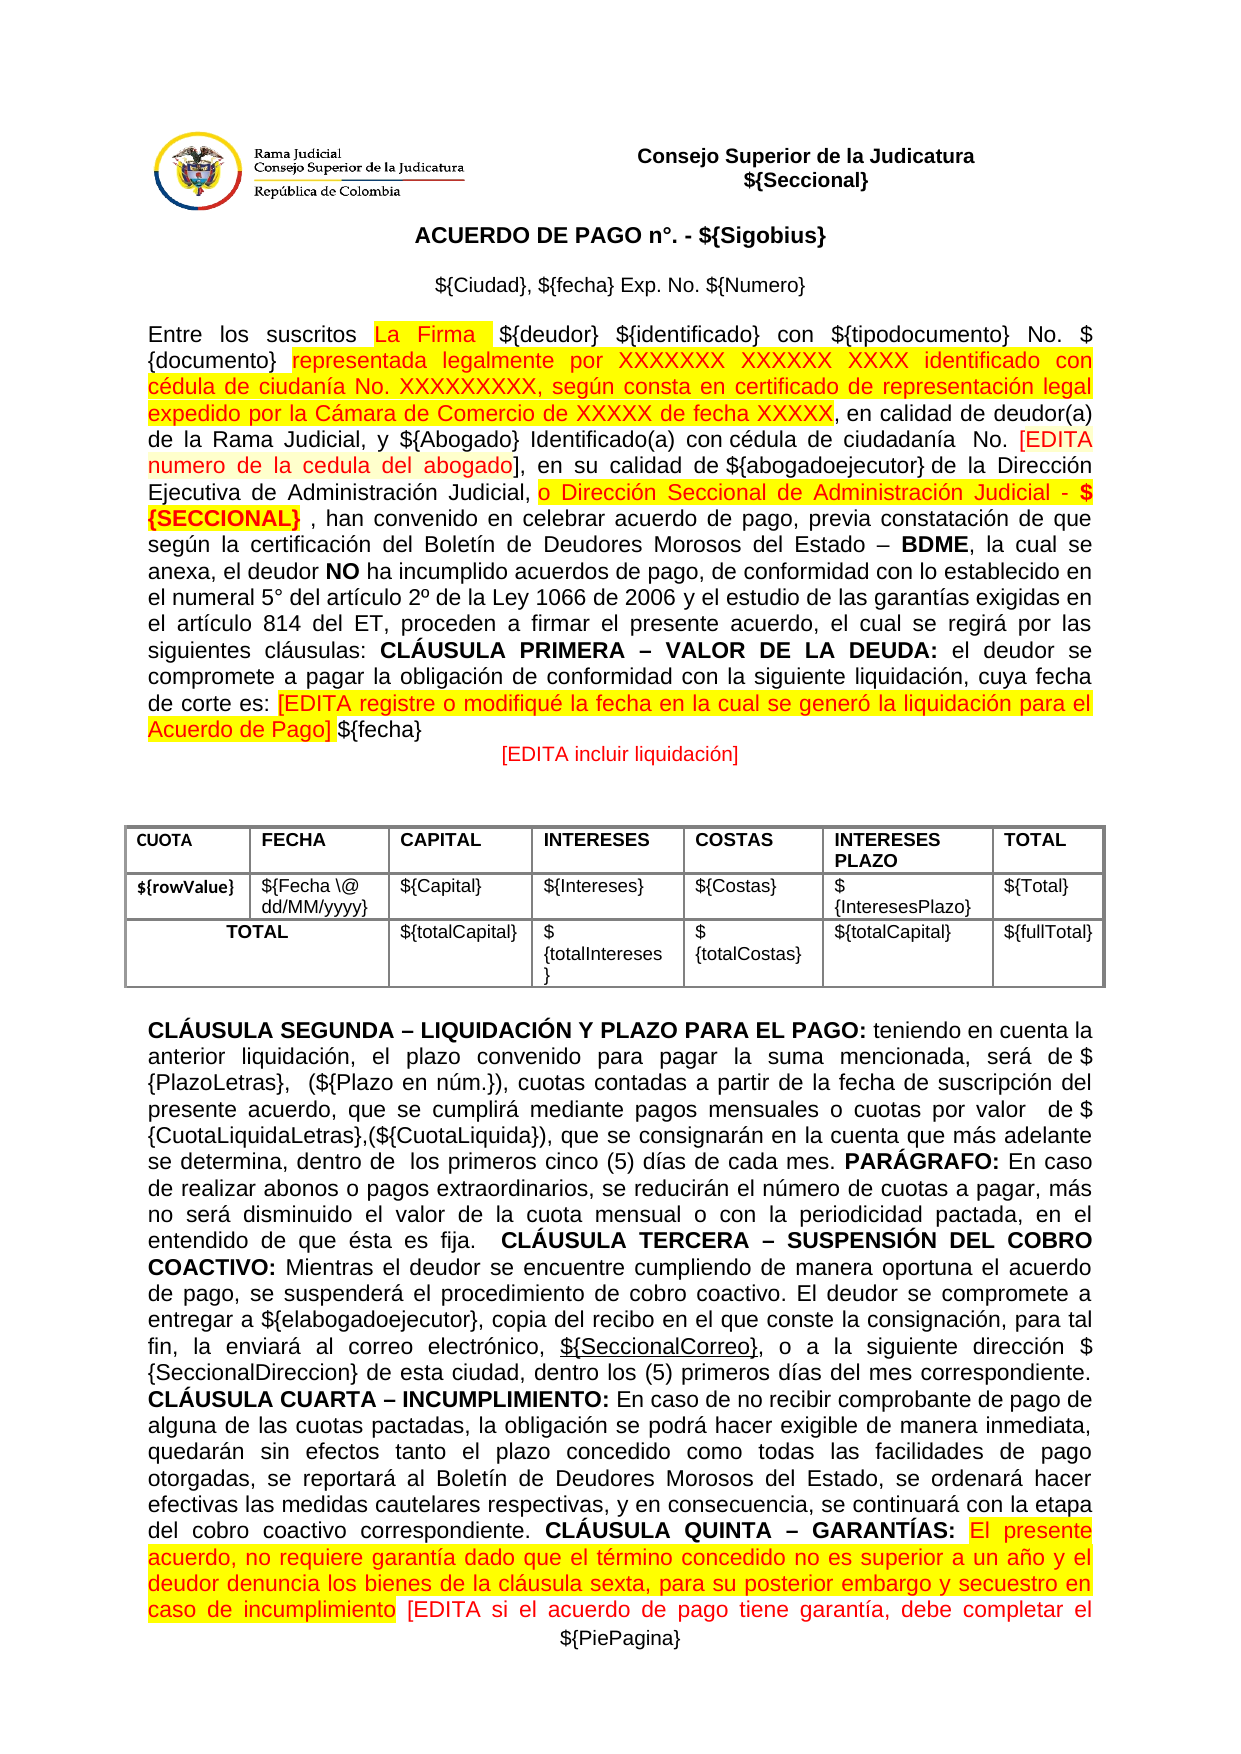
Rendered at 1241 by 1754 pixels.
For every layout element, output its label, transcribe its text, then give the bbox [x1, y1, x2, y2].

table_cell ${totalIntereses } [533, 921, 683, 986]
table_cell ${Intereses} [533, 875, 683, 918]
table_header INTERESES PLAZO [824, 829, 992, 872]
table_header CUOTA [127, 829, 249, 872]
table_cell ${totalCapital} [390, 921, 531, 986]
table_cell ${fullTotal} [994, 921, 1102, 986]
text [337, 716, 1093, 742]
table_cell ${Fecha \@ dd/MM/yyyy} [251, 875, 388, 918]
table_cell ${totalCostas} [685, 921, 822, 986]
table_cell ${InteresesPlazo} [824, 875, 992, 918]
table_cell TOTAL [127, 921, 388, 986]
table_cell ${totalCapital} [824, 921, 992, 986]
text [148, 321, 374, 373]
text Entre los suscritos La Firma ${deudor} ${identificado} con ${tipodocumento} No. ${documento} representada legalmente por XXXXXXX XXXXXX XXXX identificado con cédula de ciudanía No. XXXXXXXXX, según consta en certificado de representación legal expedido por la Cámara de Comercio de XXXXX de fecha XXXXX, en calidad de deudor(a) de la Rama Judicial, y ${Abogado} Identificado(a) con cédula de ciudadanía No. [EDITA numero de la cedula del abogado], en su calidad de ${abogadoejecutor} de la Dirección Ejecutiva de Administración Judicial, o Dirección Seccional de Administración Judicial - ${SECCIONAL} , han convenido en celebrar acuerdo de pago, previa constatación de que según la certificación del Boletín de Deudores Morosos del Estado – BDME, la cual se anexa, el deudor NO ha incumplido acuerdos de pago, de conformidad con lo establecido en el numeral 5° del artículo 2º de la Ley 1066 de 2006 y el estudio de las garantías exigidas en el artículo 814 del ET, proceden a firmar el presente acuerdo, el cual se regirá por las siguientes cláusulas: CLÁUSULA PRIMERA – VALOR DE LA DEUDA: el deudor se compromete a pagar la obligación de conformidad con la siguiente liquidación, cuya fecha de corte es: [EDITA registre o modifiqué la fecha en la cual se generó la liquidación para el Acuerdo de Pago] ${fecha} [148, 399, 1093, 716]
text [EDITA incluir liquidación] [148, 742, 1093, 766]
text ${Ciudad}, ${fecha} Exp. No. ${Numero} [148, 273, 1093, 297]
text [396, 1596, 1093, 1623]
table_header TOTAL [994, 829, 1102, 872]
picture [147, 124, 471, 218]
table_header COSTAS [685, 829, 822, 872]
table_cell ${rowValue} [127, 875, 249, 918]
table_header FECHA [251, 829, 388, 872]
table_header INTERESES [533, 829, 683, 872]
table_header CAPITAL [390, 829, 531, 872]
table_cell ${Capital} [390, 875, 531, 918]
text ACUERDO DE PAGO n°. - ${Sigobius} [148, 222, 1093, 249]
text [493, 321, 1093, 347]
table_cell ${Total} [994, 875, 1102, 918]
table_cell ${Costas} [685, 875, 822, 918]
